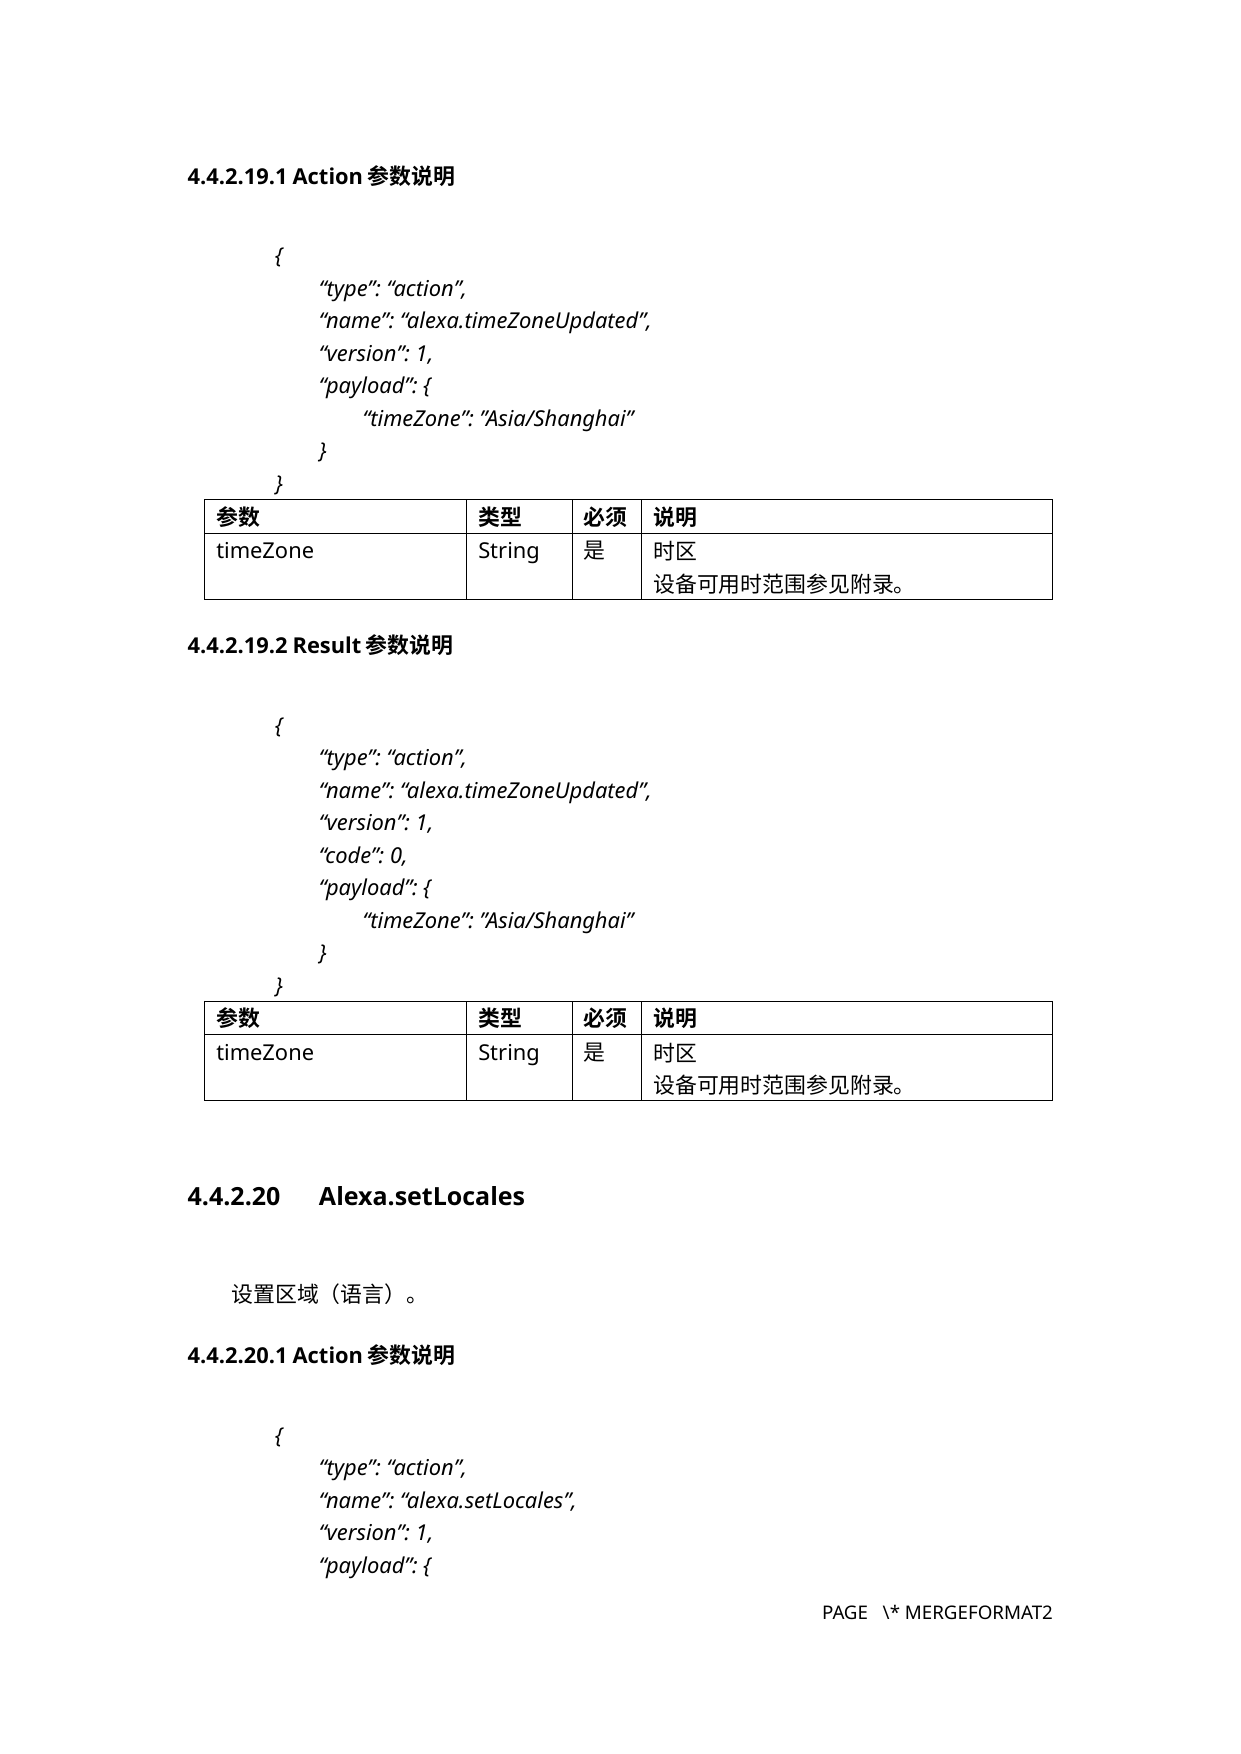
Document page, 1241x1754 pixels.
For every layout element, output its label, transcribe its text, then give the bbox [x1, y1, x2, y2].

table_header 说明 [642, 1002, 1052, 1034]
text } [275, 434, 1053, 467]
table_header 必须 [573, 1002, 641, 1034]
table_header 参数 [205, 500, 466, 533]
text “name”: “alexa.setLocales”, [275, 1483, 1053, 1516]
subtitle Result参数说明 [187, 629, 1053, 661]
text “type”: “action”, [275, 272, 1053, 304]
text 设置区域（语言）。 [187, 1277, 1053, 1310]
subtitle Alexa.setLocales [187, 1163, 1053, 1228]
text } [275, 467, 1053, 499]
table_cell 时区 设备可用时范围参见附录。 [642, 534, 1052, 599]
text “version”: 1, [275, 806, 1053, 838]
text “type”: “action”, [275, 1451, 1053, 1483]
text “code”: 0, [275, 838, 1053, 871]
table_header 类型 [467, 1002, 572, 1034]
table_header 必须 [573, 500, 641, 533]
text “payload”: { [275, 1548, 1053, 1581]
table_cell String [467, 534, 572, 599]
table_cell 时区 设备可用时范围参见附录。 [642, 1035, 1052, 1100]
text “payload”: { [275, 871, 1053, 903]
table_cell 是 [573, 534, 641, 599]
text { [275, 239, 1053, 272]
table_cell timeZone [205, 1035, 466, 1100]
text } [275, 936, 1053, 968]
table_header 类型 [467, 500, 572, 533]
text { [275, 708, 1053, 741]
text “type”: “action”, [275, 741, 1053, 773]
table_header 参数 [205, 1002, 466, 1034]
text “version”: 1, [275, 337, 1053, 369]
table_cell timeZone [205, 534, 466, 599]
text “name”: “alexa.timeZoneUpdated”, [275, 304, 1053, 337]
table_header 说明 [642, 500, 1052, 533]
table_cell String [467, 1035, 572, 1100]
subtitle Action参数说明 [187, 1339, 1053, 1372]
subtitle Action参数说明 [187, 160, 1053, 192]
table_cell 是 [573, 1035, 641, 1100]
text “timeZone”: ”Asia/Shanghai” [275, 903, 1053, 936]
text “version”: 1, [275, 1516, 1053, 1548]
text } [275, 968, 1053, 1001]
text “timeZone”: ”Asia/Shanghai” [275, 402, 1053, 434]
text { [275, 1418, 1053, 1451]
text “payload”: { [275, 369, 1053, 402]
text “name”: “alexa.timeZoneUpdated”, [275, 773, 1053, 806]
